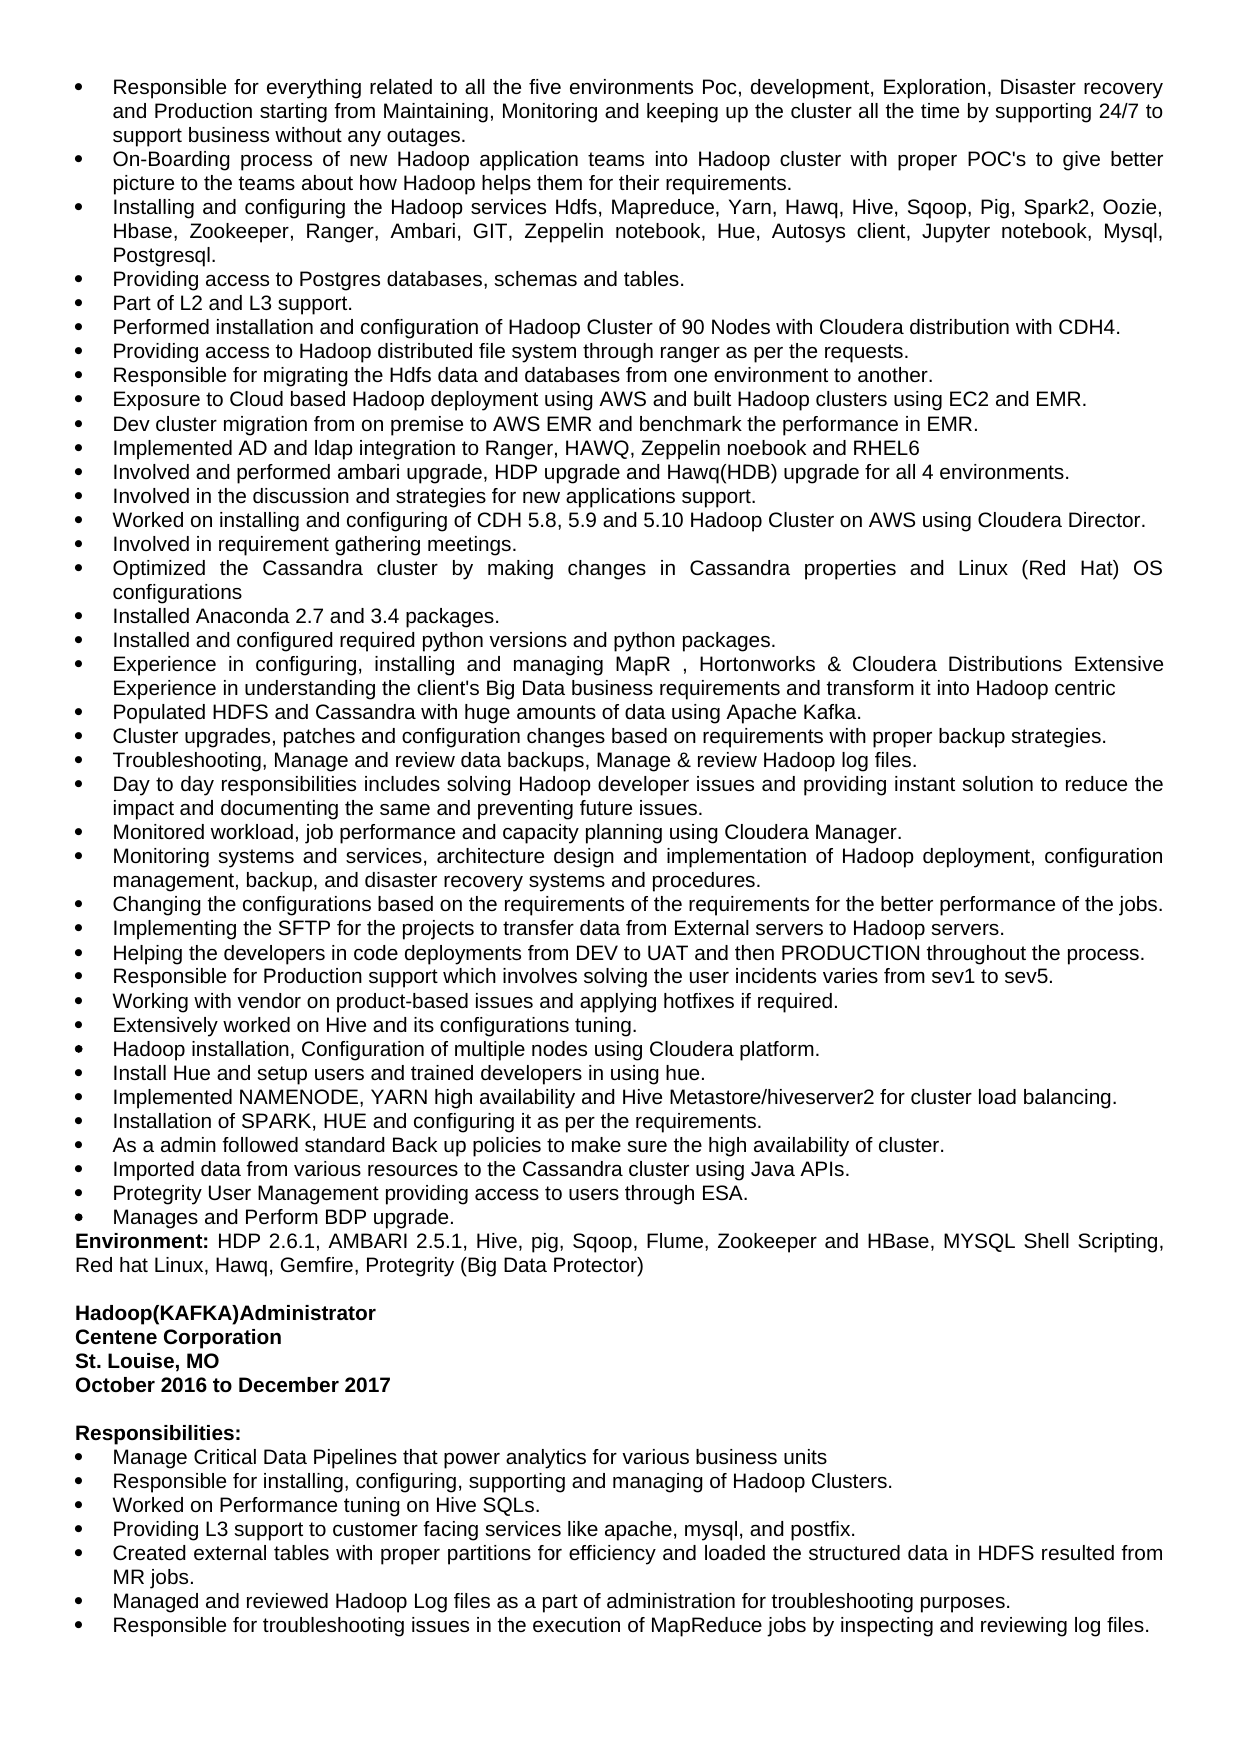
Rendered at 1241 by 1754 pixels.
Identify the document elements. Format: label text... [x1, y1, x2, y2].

list Installed and configured required python versions and python packages. [75, 628, 1165, 652]
list Working with vendor on product-based issues and applying hotfixes if required. [75, 988, 1165, 1012]
list Worked on Performance tuning on Hive SQLs. [75, 1493, 1165, 1517]
list Protegrity User Management providing access to users through ESA. [75, 1181, 1165, 1205]
list Installed Anaconda 2.7 and 3.4 packages. [75, 604, 1165, 628]
text St. Louise, MO [75, 1349, 1165, 1373]
text Hadoop(KAFKA)Administrator [75, 1301, 1165, 1325]
list Dev cluster migration from on premise to AWS EMR and benchmark the performance in EMR. [75, 411, 1165, 435]
list Install Hue and setup users and trained developers in using hue. [75, 1061, 1165, 1085]
list Responsible for installing, configuring, supporting and managing of Hadoop Clusters. [75, 1469, 1165, 1493]
list Installing and configuring the Hadoop services Hdfs, Mapreduce, Yarn, Hawq, Hive, Sqoop, Pig, Spark2, Oozie, Hbase, Zookeeper, Ranger, Ambari, GIT, Zeppelin notebook, Hue, Autosys client, Jupyter notebook, Mysql, Postgresql. [75, 195, 1165, 267]
list Responsible for migrating the Hdfs data and databases from one environment to another. [75, 363, 1165, 387]
list Optimized the Cassandra cluster by making changes in Cassandra properties and Linux (Red Hat) OS configurations [75, 556, 1165, 604]
list Monitoring systems and services, architecture design and implementation of Hadoop deployment, configuration management, backup, and disaster recovery systems and procedures. [75, 844, 1165, 892]
text Responsibilities: [75, 1421, 1165, 1445]
text October 2016 to December 2017 [75, 1373, 1165, 1397]
list Changing the configurations based on the requirements of the requirements for the better performance of the jobs. [75, 892, 1165, 916]
list Cluster upgrades, patches and configuration changes based on requirements with proper backup strategies. [75, 724, 1165, 748]
list Monitored workload, job performance and capacity planning using Cloudera Manager. [75, 820, 1165, 844]
list Implemented AD and ldap integration to Ranger, HAWQ, Zeppelin noebook and RHEL6 [75, 435, 1165, 459]
list Implementing the SFTP for the projects to transfer data from External servers to Hadoop servers. [75, 916, 1165, 940]
list Helping the developers in code deployments from DEV to UAT and then PRODUCTION throughout the process. [75, 940, 1165, 964]
list Manages and Perform BDP upgrade. [75, 1205, 1165, 1229]
list Responsible for everything related to all the five environments Poc, development, Exploration, Disaster recovery and Production starting from Maintaining, Monitoring and keeping up the cluster all the time by supporting 24/7 to support business without any outages. [75, 75, 1165, 147]
list As a admin followed standard Back up policies to make sure the high availability of cluster. [75, 1133, 1165, 1157]
list Hadoop installation, Configuration of multiple nodes using Cloudera platform. [75, 1037, 1165, 1061]
list Providing access to Postgres databases, schemas and tables. [75, 267, 1165, 291]
list On-Boarding process of new Hadoop application teams into Hadoop cluster with proper POC's to give better picture to the teams about how Hadoop helps them for their requirements. [75, 147, 1165, 195]
list Experience in configuring, installing and managing MapR , Hortonworks & Cloudera Distributions Extensive Experience in understanding the client's Big Data business requirements and transform it into Hadoop centric [75, 652, 1165, 700]
list Extensively worked on Hive and its configurations tuning. [75, 1012, 1165, 1037]
list Populated HDFS and Cassandra with huge amounts of data using Apache Kafka. [75, 700, 1165, 724]
text Centene Corporation [75, 1325, 1165, 1349]
list Managed and reviewed Hadoop Log files as a part of administration for troubleshooting purposes. [75, 1589, 1165, 1613]
list Troubleshooting, Manage and review data backups, Manage & review Hadoop log files. [75, 748, 1165, 772]
list Involved in requirement gathering meetings. [75, 532, 1165, 556]
list Performed installation and configuration of Hadoop Cluster of 90 Nodes with Cloudera distribution with CDH4. [75, 315, 1165, 339]
list Implemented NAMENODE, YARN high availability and Hive Metastore/hiveserver2 for cluster load balancing. [75, 1085, 1165, 1109]
list Installation of SPARK, HUE and configuring it as per the requirements. [75, 1109, 1165, 1133]
list Involved in the discussion and strategies for new applications support. [75, 483, 1165, 508]
list Responsible for Production support which involves solving the user incidents varies from sev1 to sev5. [75, 964, 1165, 988]
list Part of L2 and L3 support. [75, 291, 1165, 315]
list Involved and performed ambari upgrade, HDP upgrade and Hawq(HDB) upgrade for all 4 environments. [75, 459, 1165, 483]
list Imported data from various resources to the Cassandra cluster using Java APIs. [75, 1157, 1165, 1181]
list Providing L3 support to customer facing services like apache, mysql, and postfix. [75, 1517, 1165, 1541]
text Environment: HDP 2.6.1, AMBARI 2.5.1, Hive, pig, Sqoop, Flume, Zookeeper and HBase, MYSQL Shell Scripting, Red hat Linux, Hawq, Gemfire, Protegrity (Big Data Protector) [75, 1229, 1165, 1277]
list Exposure to Cloud based Hadoop deployment using AWS and built Hadoop clusters using EC2 and EMR. [75, 387, 1165, 411]
list Providing access to Hadoop distributed file system through ranger as per the requests. [75, 339, 1165, 363]
list Worked on installing and configuring of CDH 5.8, 5.9 and 5.10 Hadoop Cluster on AWS using Cloudera Director. [75, 508, 1165, 532]
list Created external tables with proper partitions for efficiency and loaded the structured data in HDFS resulted from MR jobs. [75, 1541, 1165, 1589]
list Responsible for troubleshooting issues in the execution of MapReduce jobs by inspecting and reviewing log files. [75, 1613, 1165, 1637]
list Day to day responsibilities includes solving Hadoop developer issues and providing instant solution to reduce the impact and documenting the same and preventing future issues. [75, 772, 1165, 820]
list Manage Critical Data Pipelines that power analytics for various business units [75, 1445, 1165, 1469]
